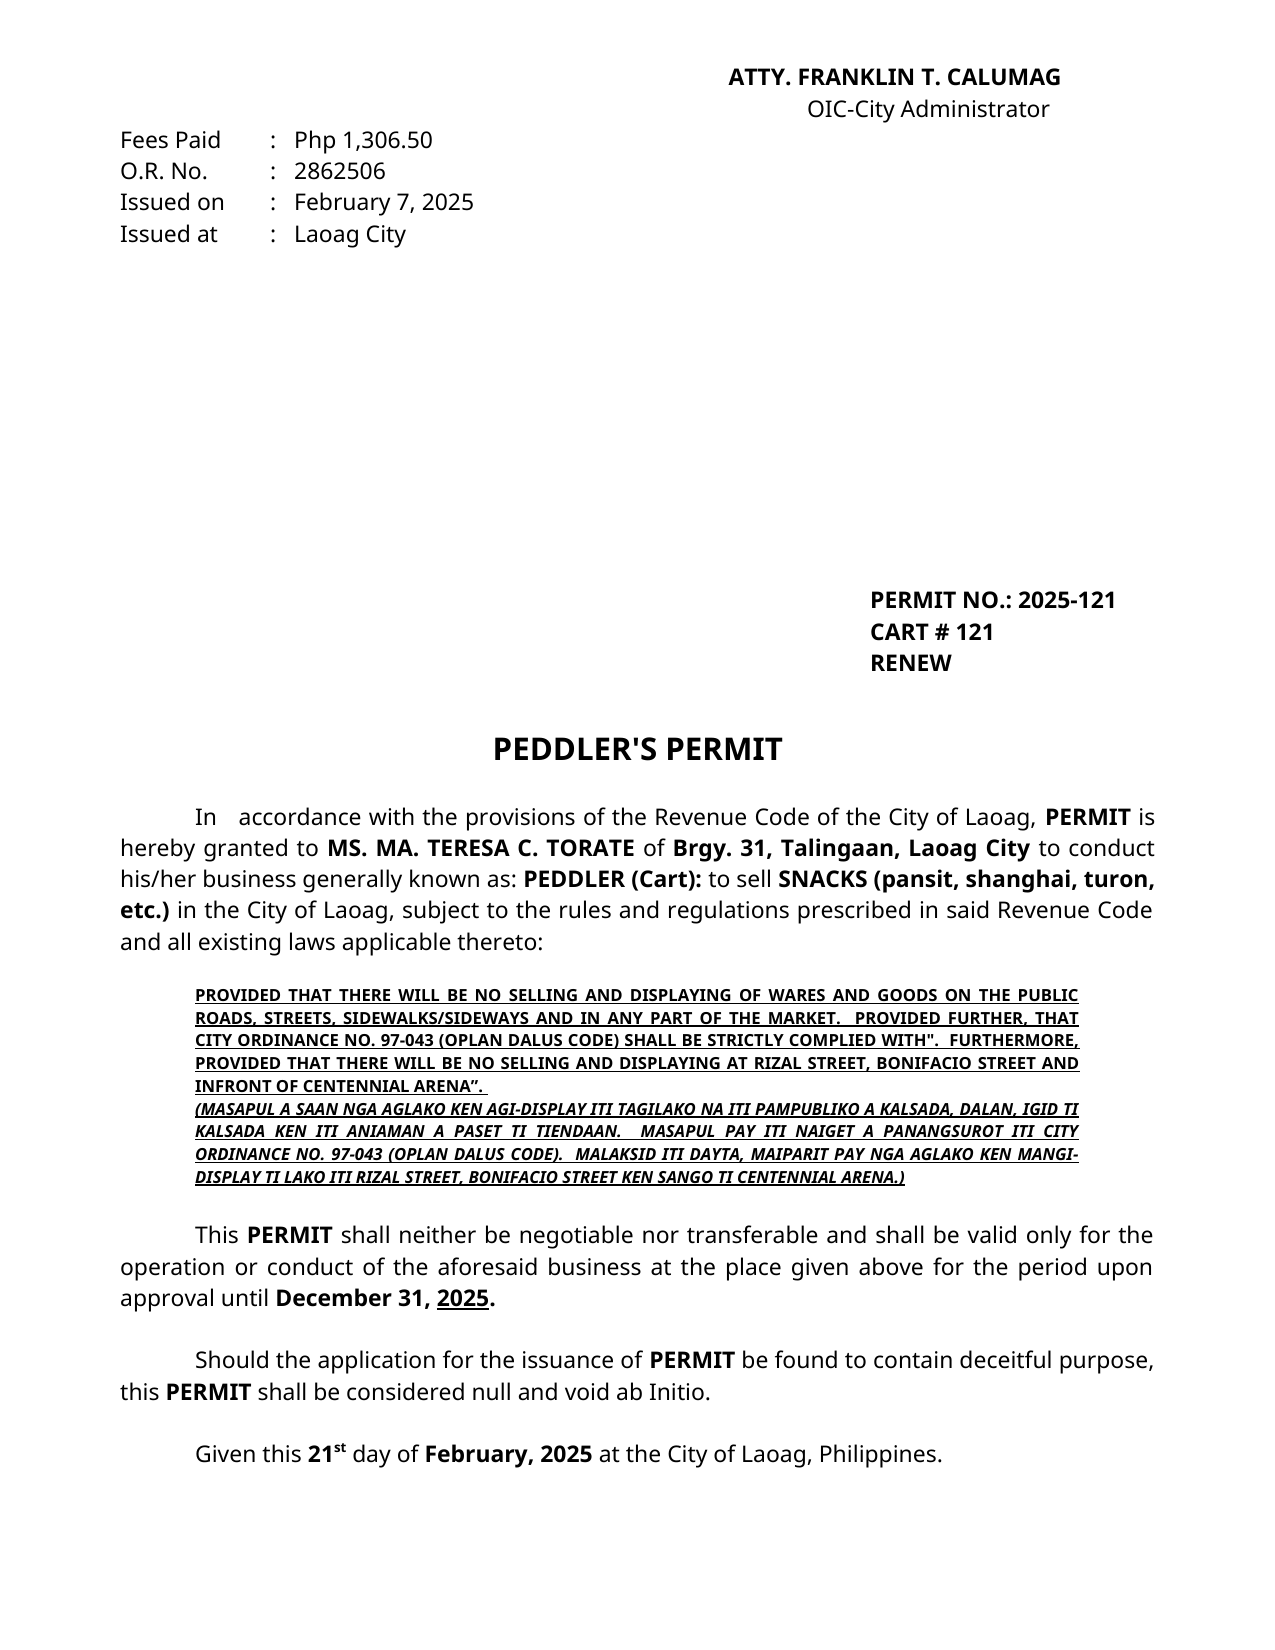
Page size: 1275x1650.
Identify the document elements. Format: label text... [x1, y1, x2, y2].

text Issued on : February 7, 2025 [120, 186, 1155, 217]
text ATTY. FRANKLIN T. CALUMAG [120, 61, 1155, 92]
text (MASAPUL A SAAN NGA AGLAKO KEN AGI-DISPLAY ITI TAGILAKO NA ITI PAMPUBLIKO A KALSADA, DALAN, IGID TI KALSADA KEN ITI ANIAMAN A PASET TI TIENDAAN. MASAPUL PAY ITI NAIGET A PANANGSUROT ITI CITY ORDINANCE NO. 97-043 (OPLAN DALUS CODE). MALAKSID ITI DAYTA, MAIPARIT PAY NGA AGLAKO KEN MANGI-DISPLAY TI LAKO ITI RIZAL STREET, BONIFACIO STREET KEN SANGO TI CENTENNIAL ARENA.) [195, 1097, 1080, 1188]
text O.R. No. : 2862506 [120, 155, 1155, 186]
text CART # 121 [795, 616, 1155, 647]
text RENEW [795, 647, 1155, 678]
text PEDDLER'S PERMIT [120, 727, 1155, 769]
text PERMIT NO.: 2025-121 [795, 584, 1155, 616]
text OIC-City Administrator [720, 92, 1155, 124]
text This PERMIT shall neither be negotiable nor transferable and shall be valid only for the operation or conduct of the aforesaid business at the place given above for the period upon approval until December 31, 2025. [120, 1219, 1155, 1313]
text In accordance with the provisions of the Revenue Code of the City of Laoag, PERMIT is hereby granted to MS. MA. TERESA C. TORATE of Brgy. 31, Talingaan, Laoag City to conduct his/her business generally known as: PEDDLER (Cart): to sell SNACKS (pansit, shanghai, turon, etc.) in the City of Laoag, subject to the rules and regulations prescribed in said Revenue Code and all existing laws applicable thereto: [120, 800, 1155, 957]
text Fees Paid : Php 1,306.50 [120, 124, 1155, 155]
text Should the application for the issuance of PERMIT be found to contain deceitful purpose, this PERMIT shall be considered null and void ab Initio. [120, 1344, 1155, 1407]
text PROVIDED THAT THERE WILL BE NO SELLING AND DISPLAYING OF WARES AND GOODS ON THE PUBLIC ROADS, STREETS, SIDEWALKS/SIDEWAYS AND IN ANY PART OF THE MARKET. PROVIDED FURTHER, THAT CITY ORDINANCE NO. 97-043 (OPLAN DALUS CODE) SHALL BE STRICTLY COMPLIED WITH". FURTHERMORE, PROVIDED THAT THERE WILL BE NO SELLING AND DISPLAYING AT RIZAL STREET, BONIFACIO STREET AND INFRONT OF CENTENNIAL ARENA”. [195, 984, 1080, 1048]
text Issued at : Laoag City [120, 217, 1155, 249]
text Given this 21st day of February, 2025 at the City of Laoag, Philippines. [120, 1438, 1155, 1469]
